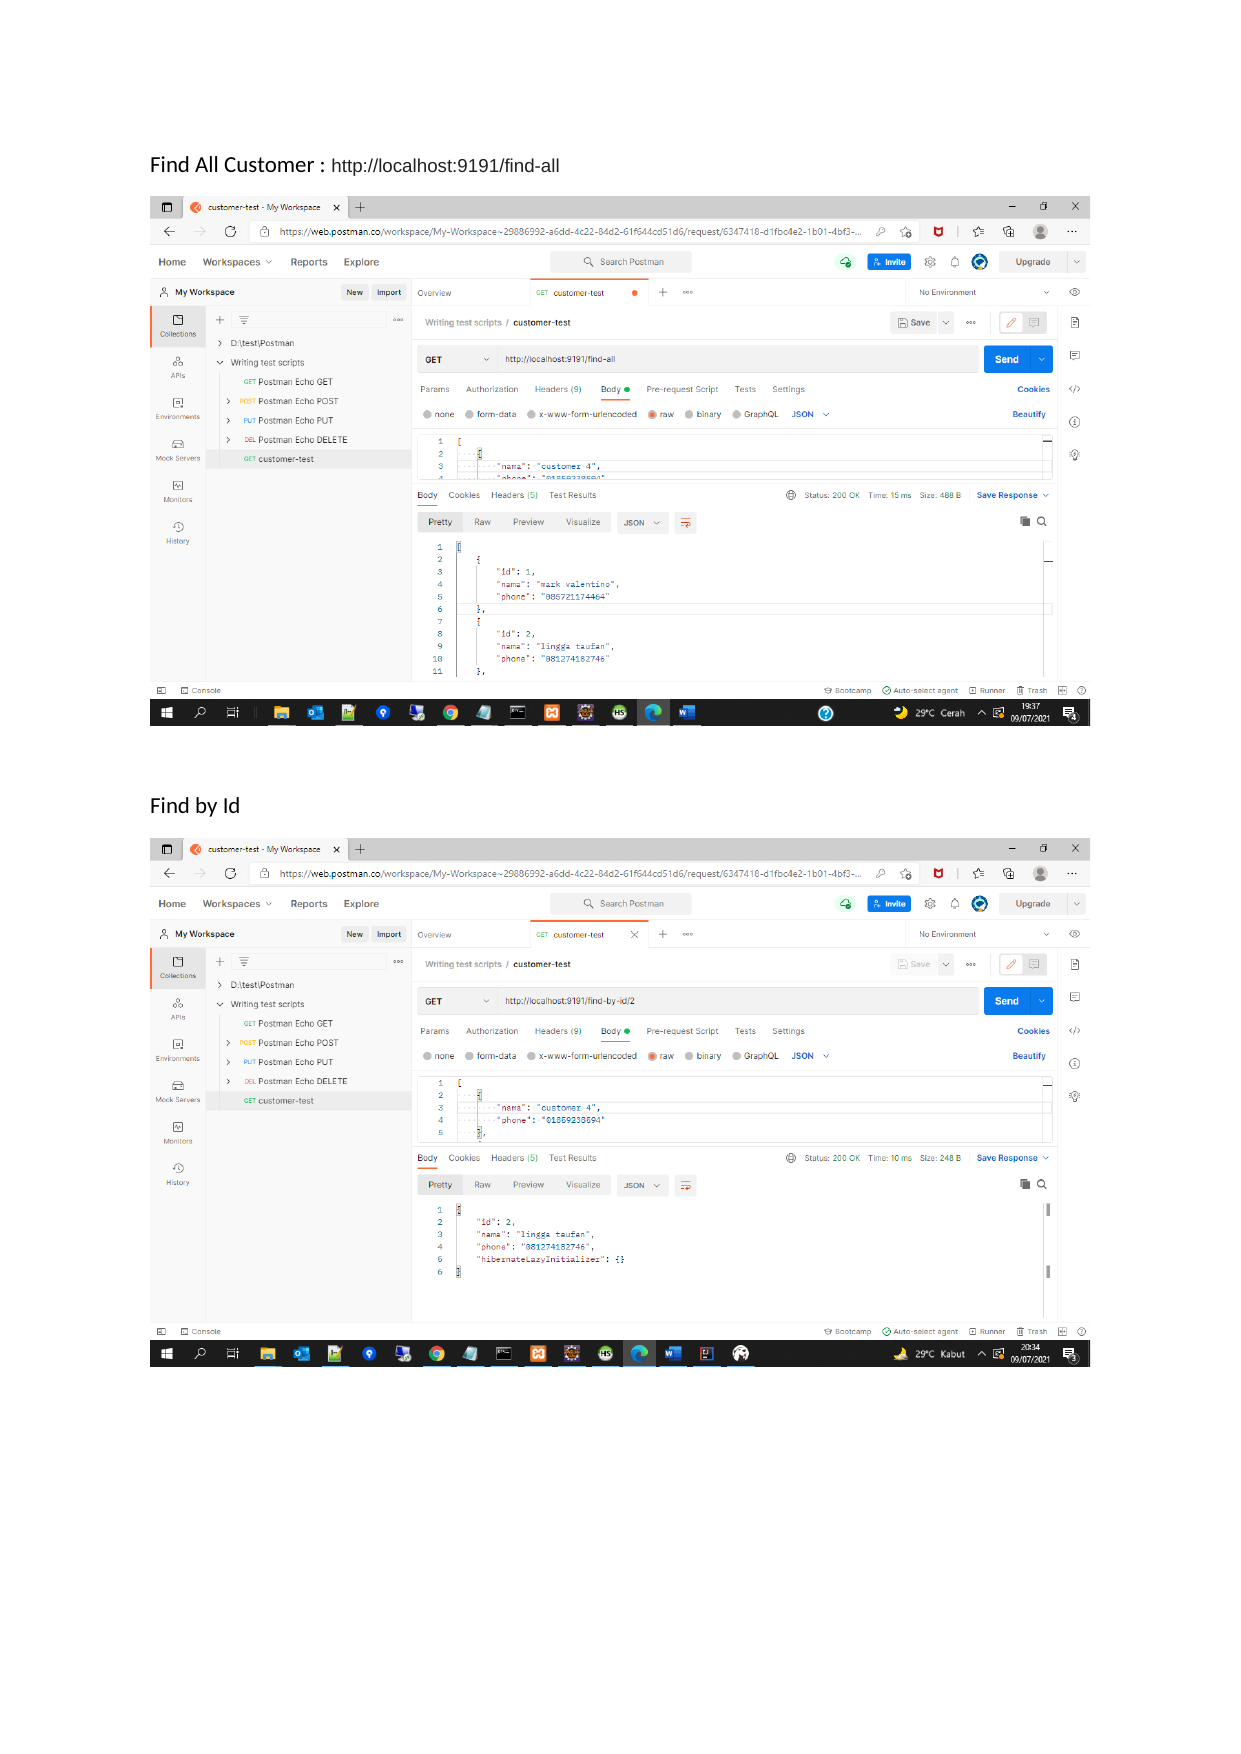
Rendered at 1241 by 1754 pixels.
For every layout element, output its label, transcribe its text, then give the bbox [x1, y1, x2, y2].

text Find All Customer : http://localhost:9191/find-all [150, 150, 1090, 178]
text Find by Id [150, 791, 1090, 819]
picture [150, 838, 1091, 1367]
picture [150, 196, 1091, 726]
